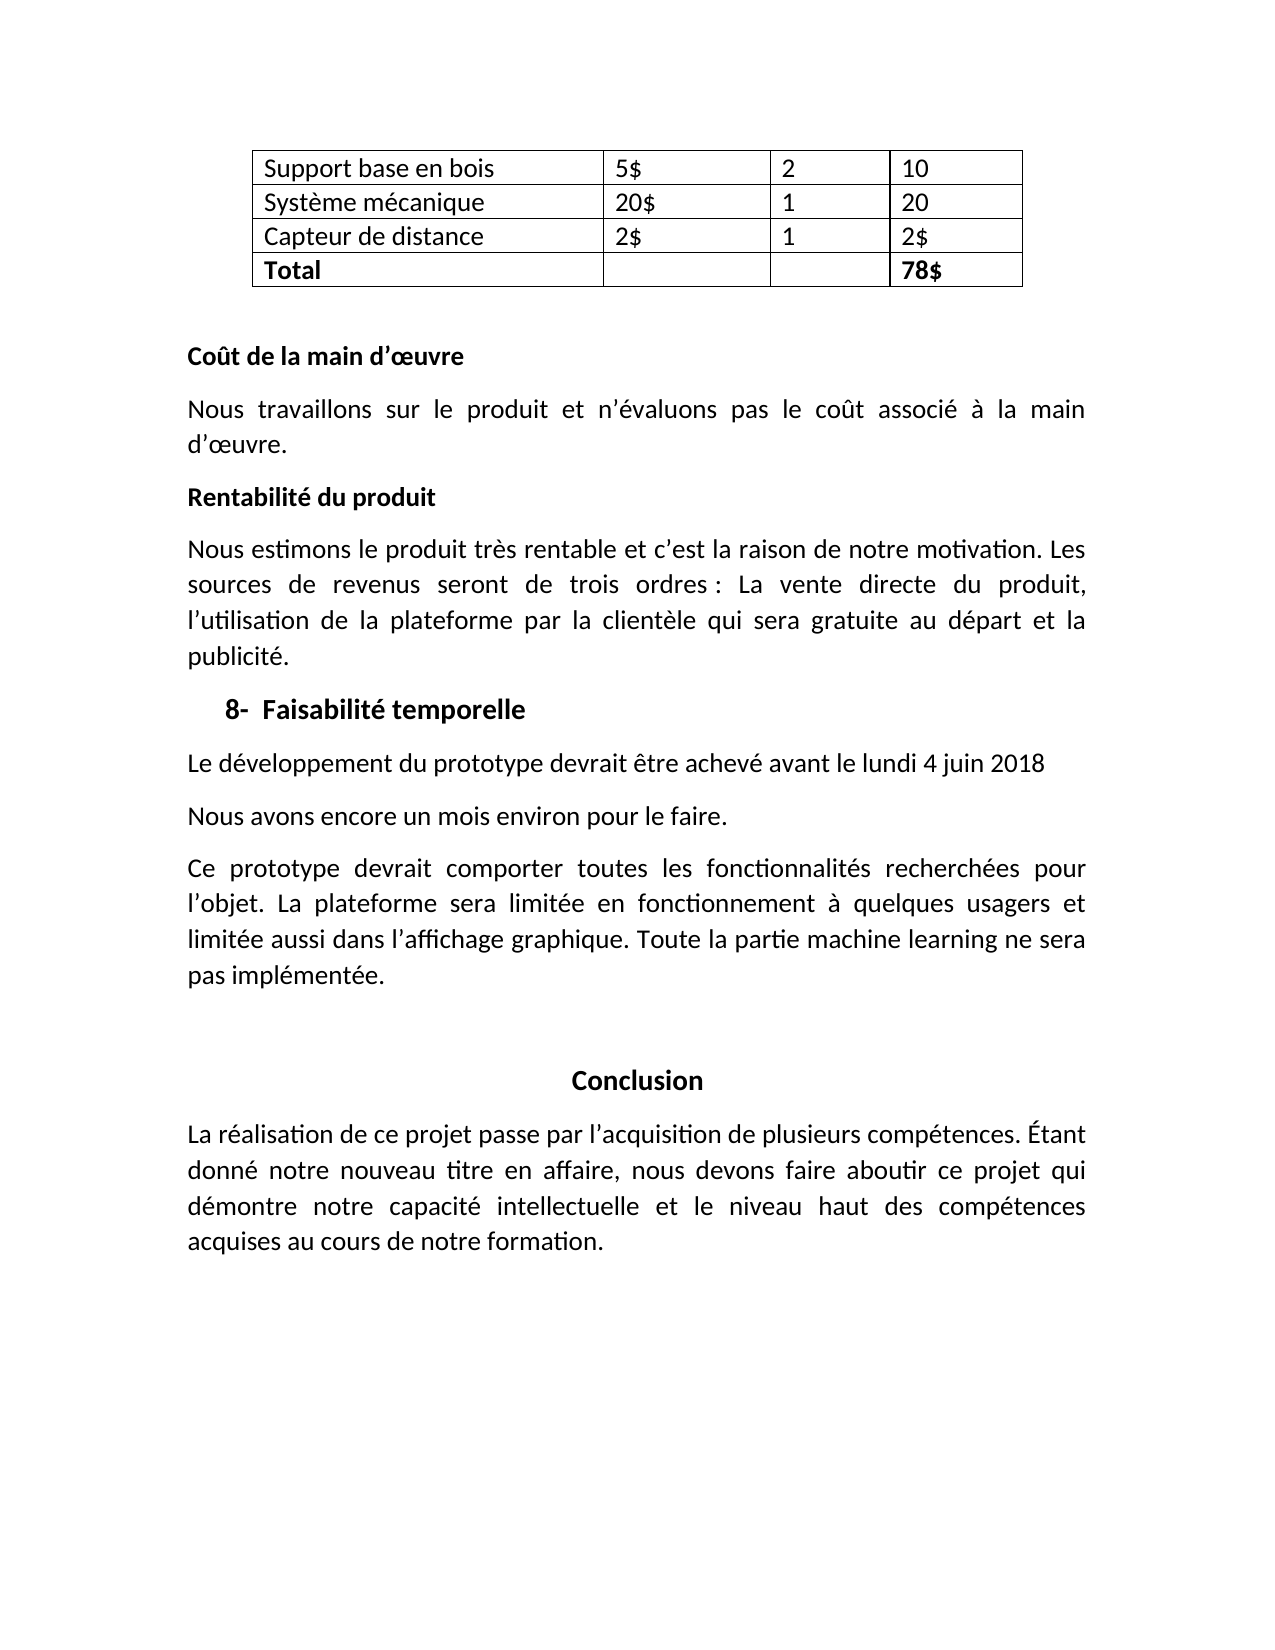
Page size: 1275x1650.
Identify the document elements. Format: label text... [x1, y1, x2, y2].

table_cell Capteur de distance [253, 219, 603, 252]
table_cell Système mécanique [253, 185, 603, 218]
text Ce prototype devrait comporter toutes les fonctionnalités recherchées pour l’objet. La plateforme sera limitée en fonctionnement à quelques usagers et limitée aussi dans l’affichage graphique. Toute la partie machine learning ne sera pas implémentée. [187, 851, 1087, 991]
text Nous estimons le produit très rentable et c’est la raison de notre motivation. Les sources de revenus seront de trois ordres : La vente directe du produit, l’utilisation de la plateforme par la clientèle qui sera gratuite au départ et la publicité. [187, 532, 1087, 672]
table_cell 5$ [604, 151, 770, 184]
text Nous travaillons sur le produit et n’évaluons pas le coût associé à la main d’œuvre. [187, 392, 1087, 461]
text Rentabilité du produit [187, 480, 1087, 513]
text Coût de la main d’œuvre [187, 339, 1087, 373]
table_cell Total [253, 253, 603, 286]
table_cell 78$ [891, 253, 1022, 286]
table_cell 10 [891, 151, 1022, 184]
table_cell 2$ [604, 219, 770, 252]
table_cell 1 [771, 219, 889, 252]
text Le développement du prototype devrait être achevé avant le lundi 4 juin 2018 [187, 746, 1087, 779]
table_cell [604, 253, 770, 286]
table_cell [771, 253, 889, 286]
list Faisabilité temporelle [225, 691, 1087, 727]
table_cell 20 [891, 185, 1022, 218]
text Nous avons encore un mois environ pour le faire. [187, 799, 1087, 832]
table_cell 20$ [604, 185, 770, 218]
table_cell Support base en bois [253, 151, 603, 184]
table_cell 2$ [891, 219, 1022, 252]
table_cell 1 [771, 185, 889, 218]
text La réalisation de ce projet passe par l’acquisition de plusieurs compétences. Étant donné notre nouveau titre en affaire, nous devons faire aboutir ce projet qui démontre notre capacité intellectuelle et le niveau haut des compétences acquises au cours de notre formation. [187, 1117, 1087, 1257]
table_cell 2 [771, 151, 889, 184]
text Conclusion [187, 1062, 1087, 1098]
